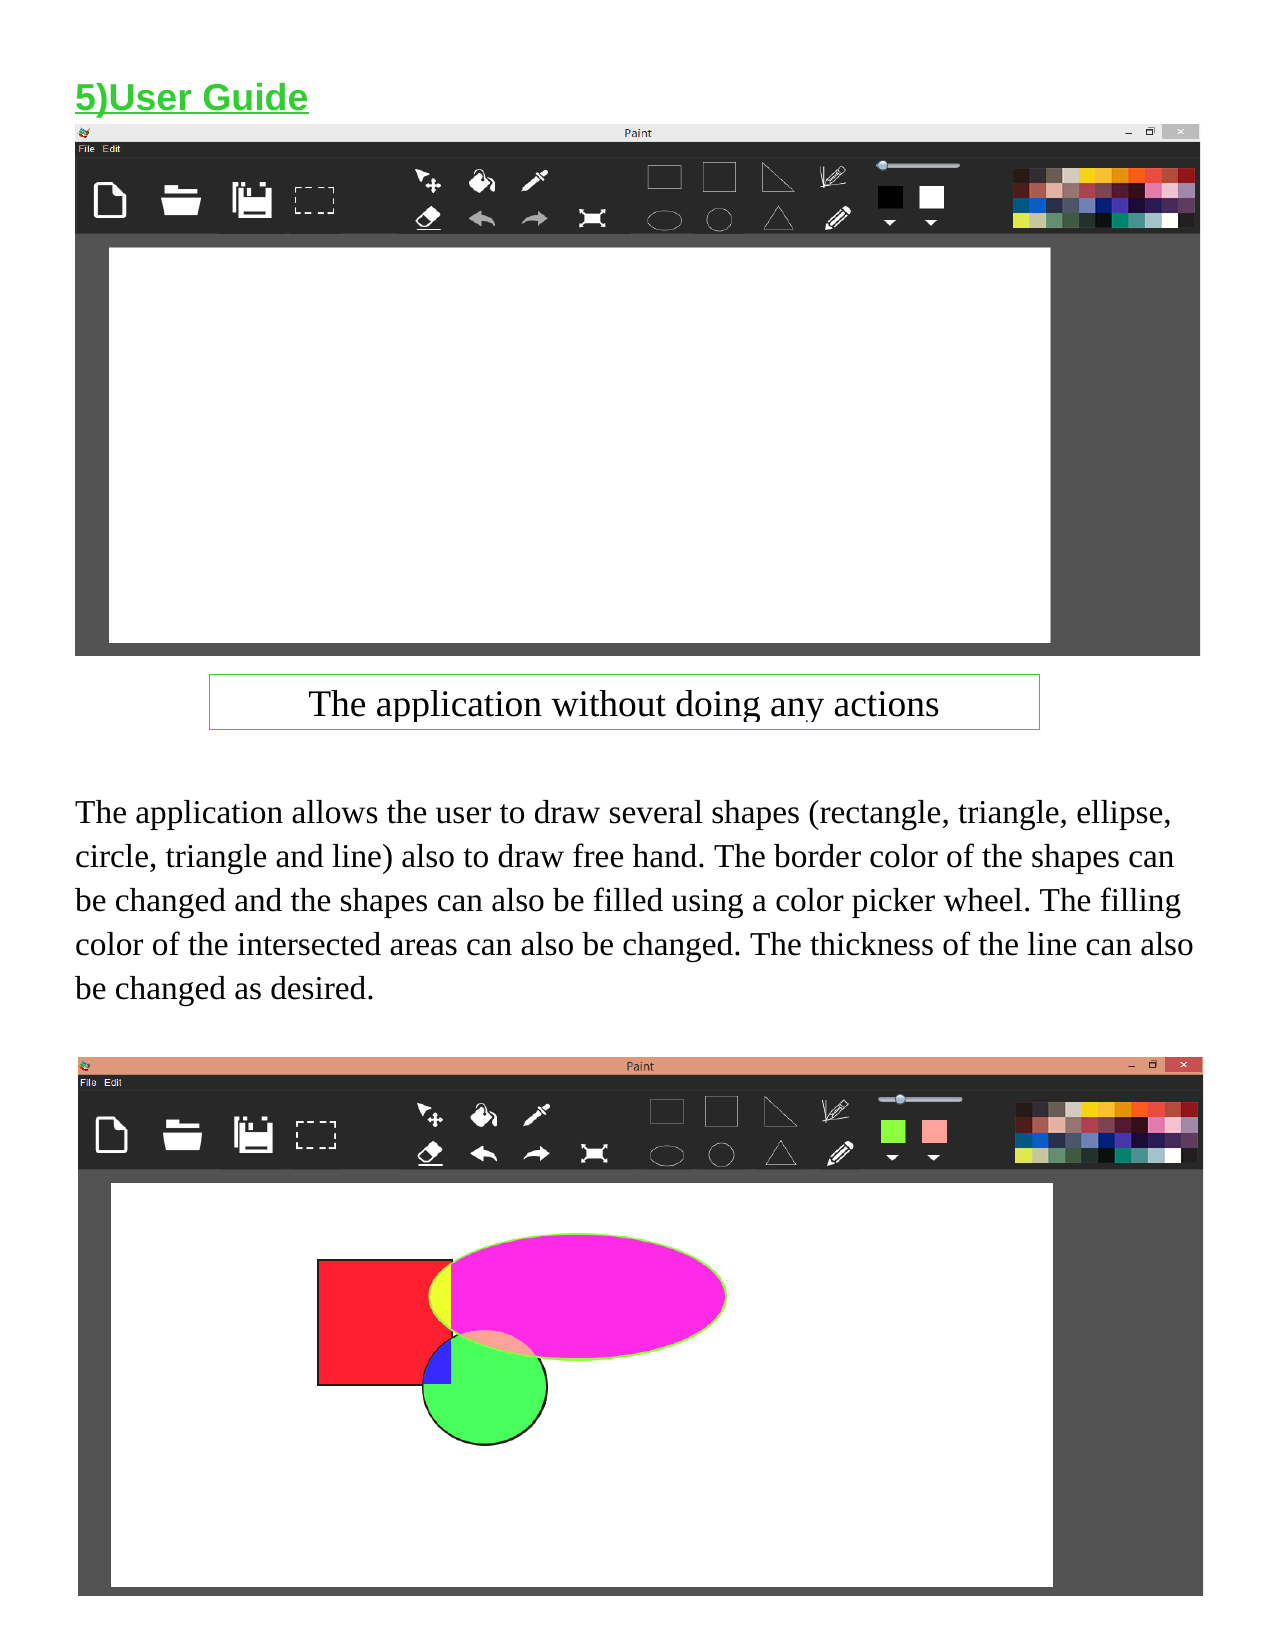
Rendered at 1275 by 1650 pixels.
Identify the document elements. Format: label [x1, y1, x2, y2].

picture [75, 124, 1200, 656]
picture [78, 1057, 1204, 1596]
